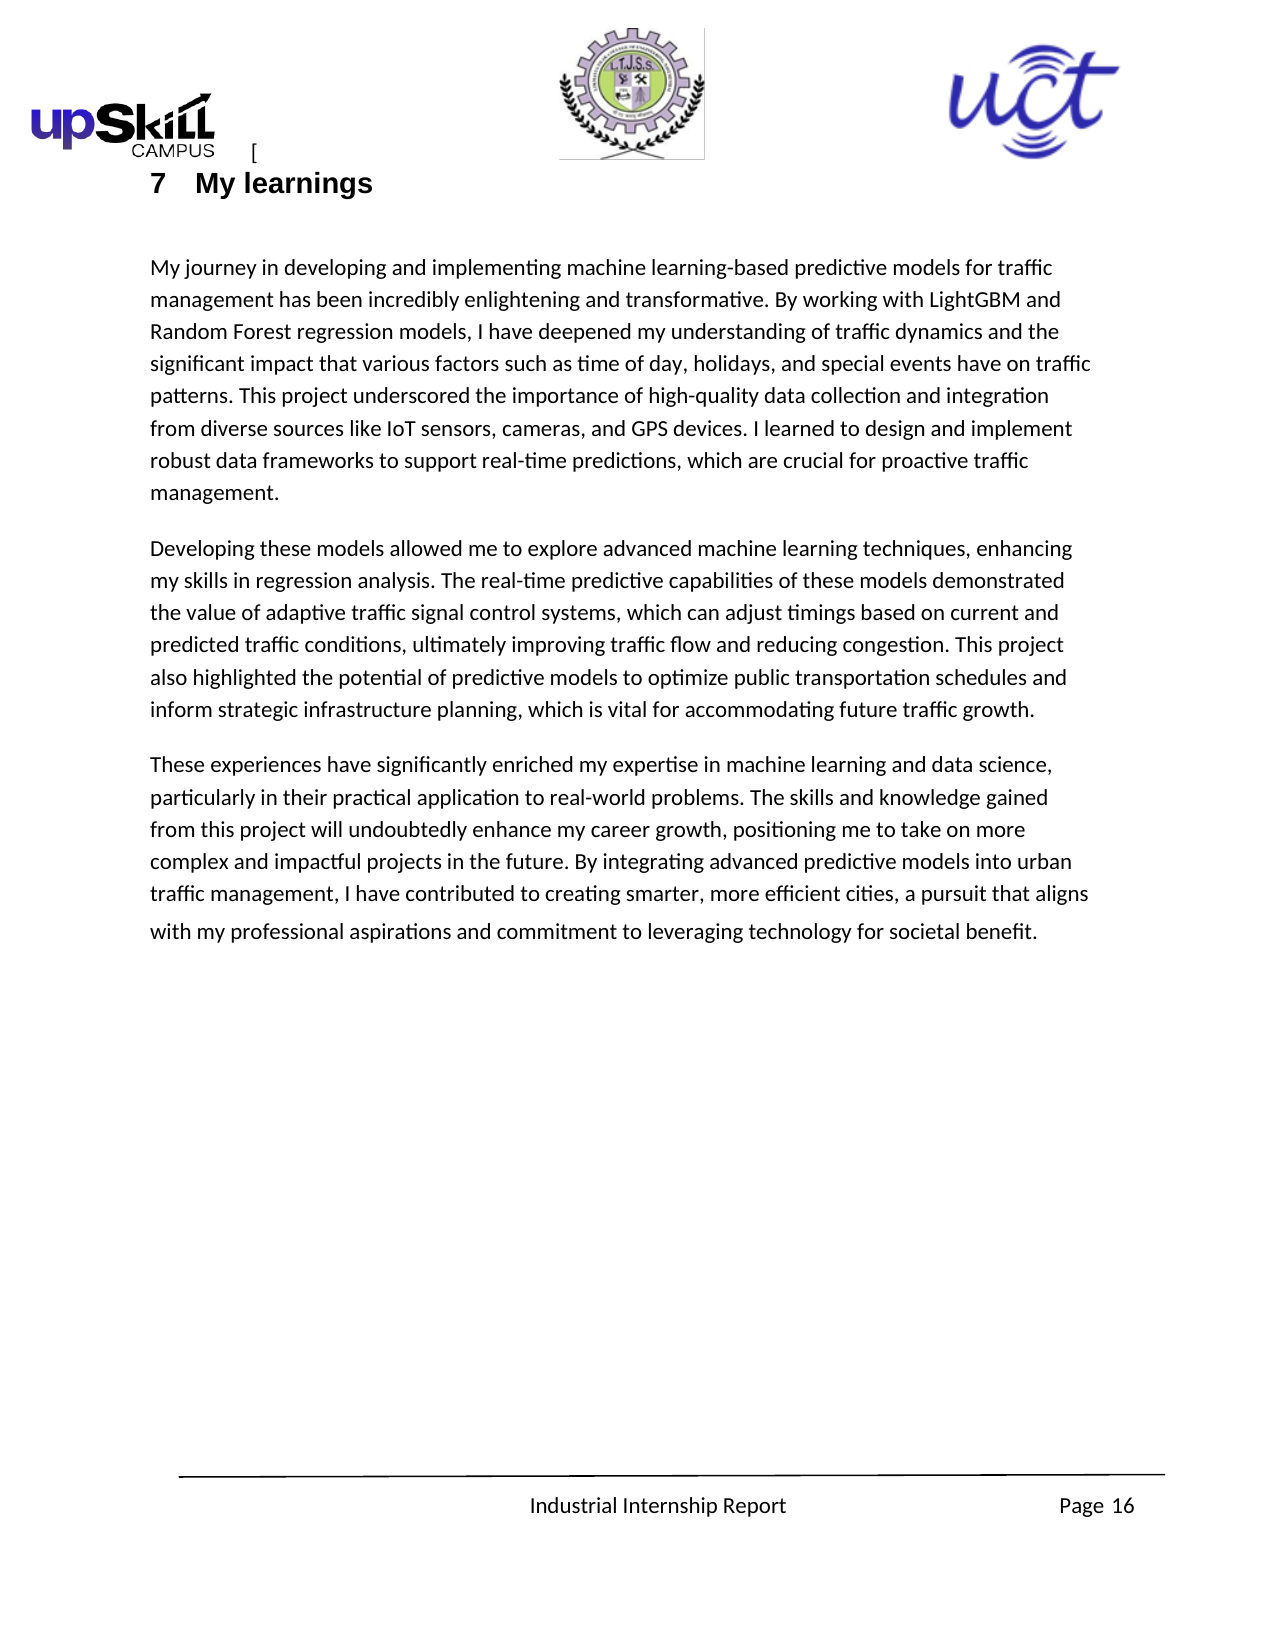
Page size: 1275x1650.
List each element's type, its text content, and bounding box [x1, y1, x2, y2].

picture [946, 35, 1125, 161]
subtitle My learnings [150, 166, 1134, 200]
text Developing these models allowed me to explore advanced machine learning techniques, enhancing my skills in regression analysis. The real-time predictive capabilities of these models demonstrated the value of adaptive traffic signal control systems, which can adjust timings based on current and predicted traffic conditions, ultimately improving traffic flow and reducing congestion. This project also highlighted the potential of predictive models to optimize public transportation schedules and inform strategic infrastructure planning, which is vital for accommodating future traffic growth. [150, 534, 1092, 723]
text My journey in developing and implementing machine learning-based predictive models for traffic management has been incredibly enlightening and transformative. By working with LightGBM and Random Forest regression models, I have deepened my understanding of traffic dynamics and the significant impact that various factors such as time of day, holidays, and special events have on traffic patterns. This project underscored the importance of high-quality data collection and integration from diverse sources like IoT sensors, cameras, and GPS devices. I learned to design and implement robust data frameworks to support real-time predictions, which are crucial for proactive traffic management. [150, 253, 1092, 506]
text These experiences have significantly enriched my expertise in machine learning and data science, particularly in their practical application to real-world problems. The skills and knowledge gained from this project will undoubtedly enhance my career growth, positioning me to take on more complex and impactful projects in the future. By integrating advanced predictive models into urban traffic management, I have contributed to creating smarter, more efficient cities, a pursuit that aligns with my professional aspirations and commitment to leveraging technology for societal benefit. [150, 750, 1092, 946]
picture [0, 81, 246, 161]
picture [559, 28, 706, 161]
